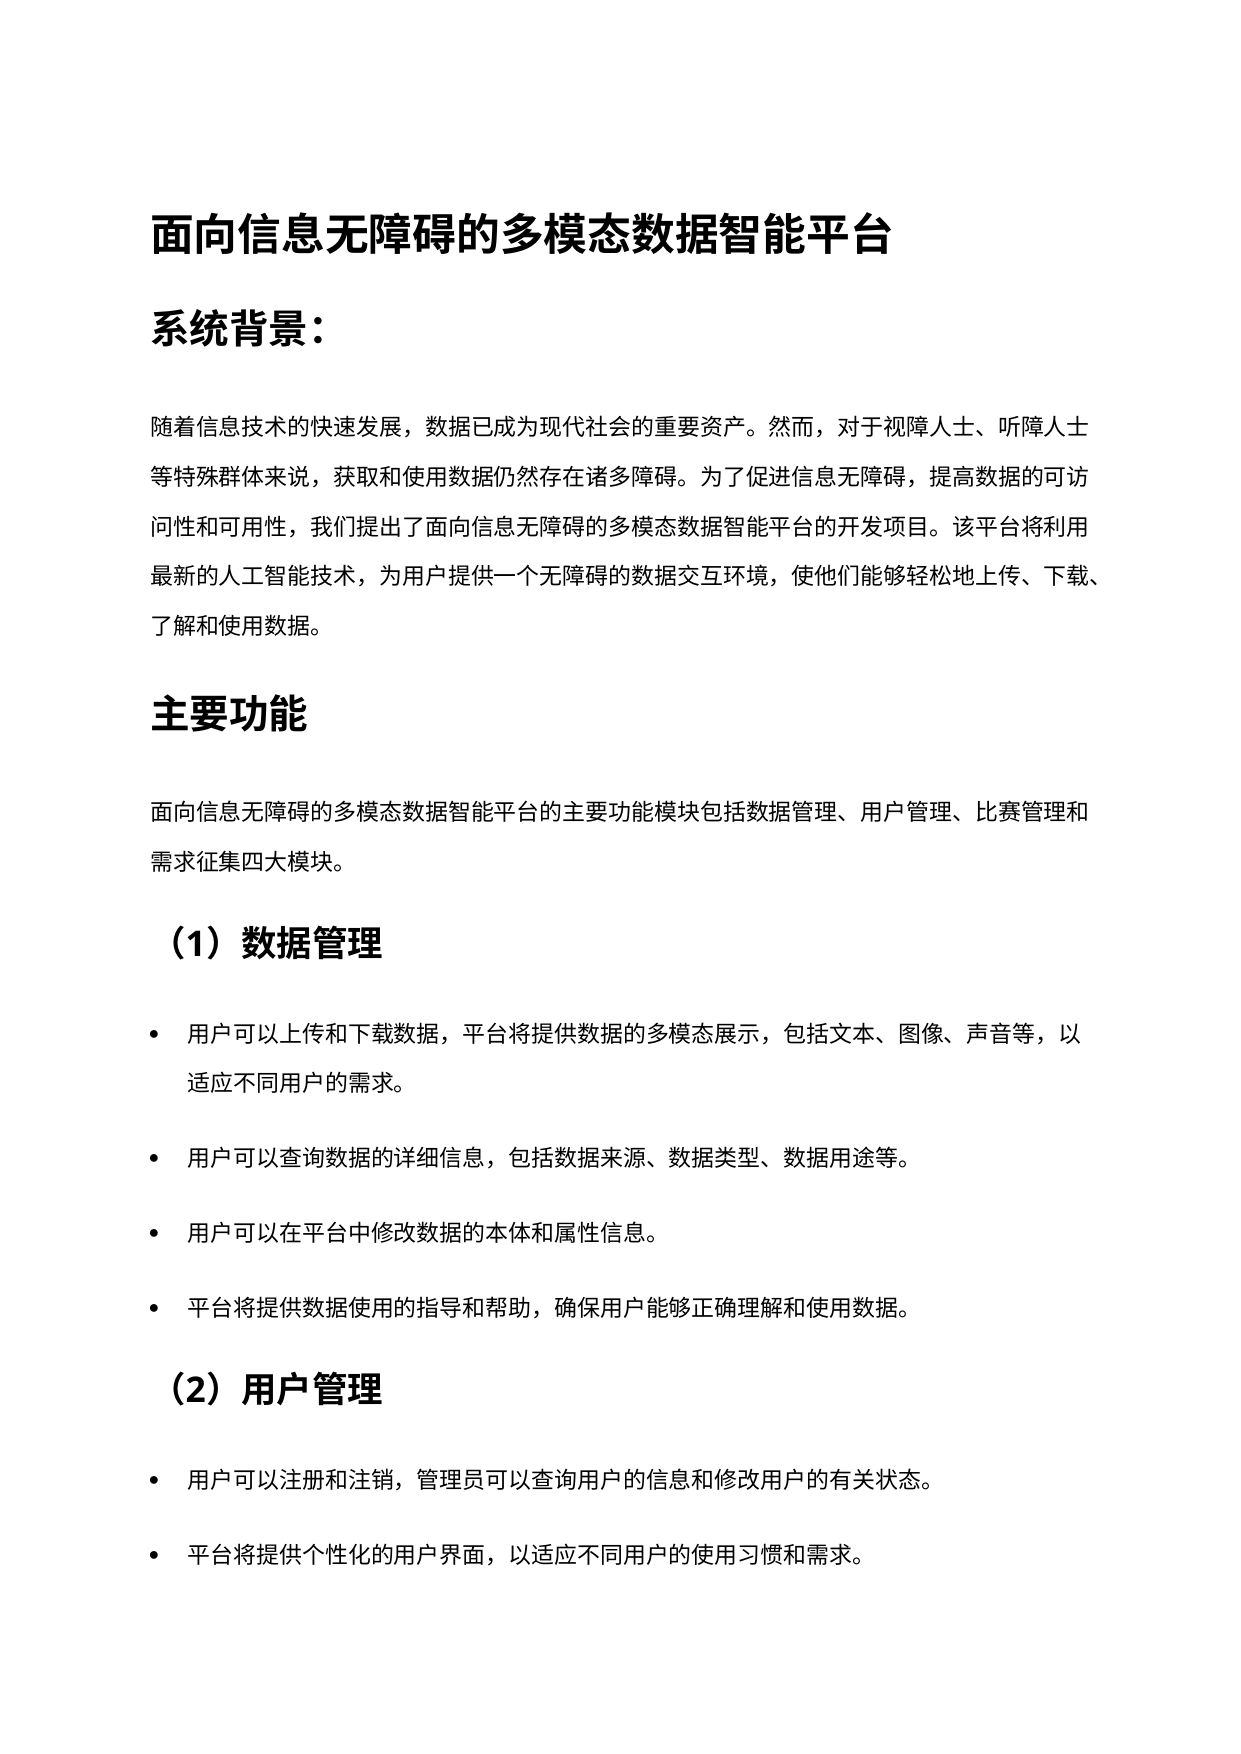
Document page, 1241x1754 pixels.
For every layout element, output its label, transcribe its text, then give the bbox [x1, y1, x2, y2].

subtitle 系统背景： [150, 298, 1090, 355]
subtitle （1）数据管理 [150, 918, 1090, 966]
text 面向信息无障碍的多模态数据智能平台的主要功能模块包括数据管理、用户管理、比赛管理和需求征集四大模块。 [150, 794, 1090, 877]
list 用户可以注册和注销，管理员可以查询用户的信息和修改用户的有关状态。 [150, 1462, 1090, 1495]
subtitle 主要功能 [150, 683, 1090, 740]
list 用户可以在平台中修改数据的本体和属性信息。 [150, 1215, 1090, 1248]
subtitle 面向信息无障碍的多模态数据智能平台 [150, 200, 1090, 263]
list 用户可以查询数据的详细信息，包括数据来源、数据类型、数据用途等。 [150, 1140, 1090, 1173]
subtitle （2）用户管理 [150, 1364, 1090, 1413]
list 用户可以上传和下载数据，平台将提供数据的多模态展示，包括文本、图像、声音等，以适应不同用户的需求。 [150, 1016, 1090, 1098]
list 平台将提供个性化的用户界面，以适应不同用户的使用习惯和需求。 [150, 1537, 1090, 1570]
text 随着信息技术的快速发展，数据已成为现代社会的重要资产。然而，对于视障人士、听障人士等特殊群体来说，获取和使用数据仍然存在诸多障碍。为了促进信息无障碍，提高数据的可访问性和可用性，我们提出了面向信息无障碍的多模态数据智能平台的开发项目。该平台将利用最新的人工智能技术，为用户提供一个无障碍的数据交互环境，使他们能够轻松地上传、下载、了解和使用数据。 [150, 409, 1090, 641]
list 平台将提供数据使用的指导和帮助，确保用户能够正确理解和使用数据。 [150, 1290, 1090, 1323]
